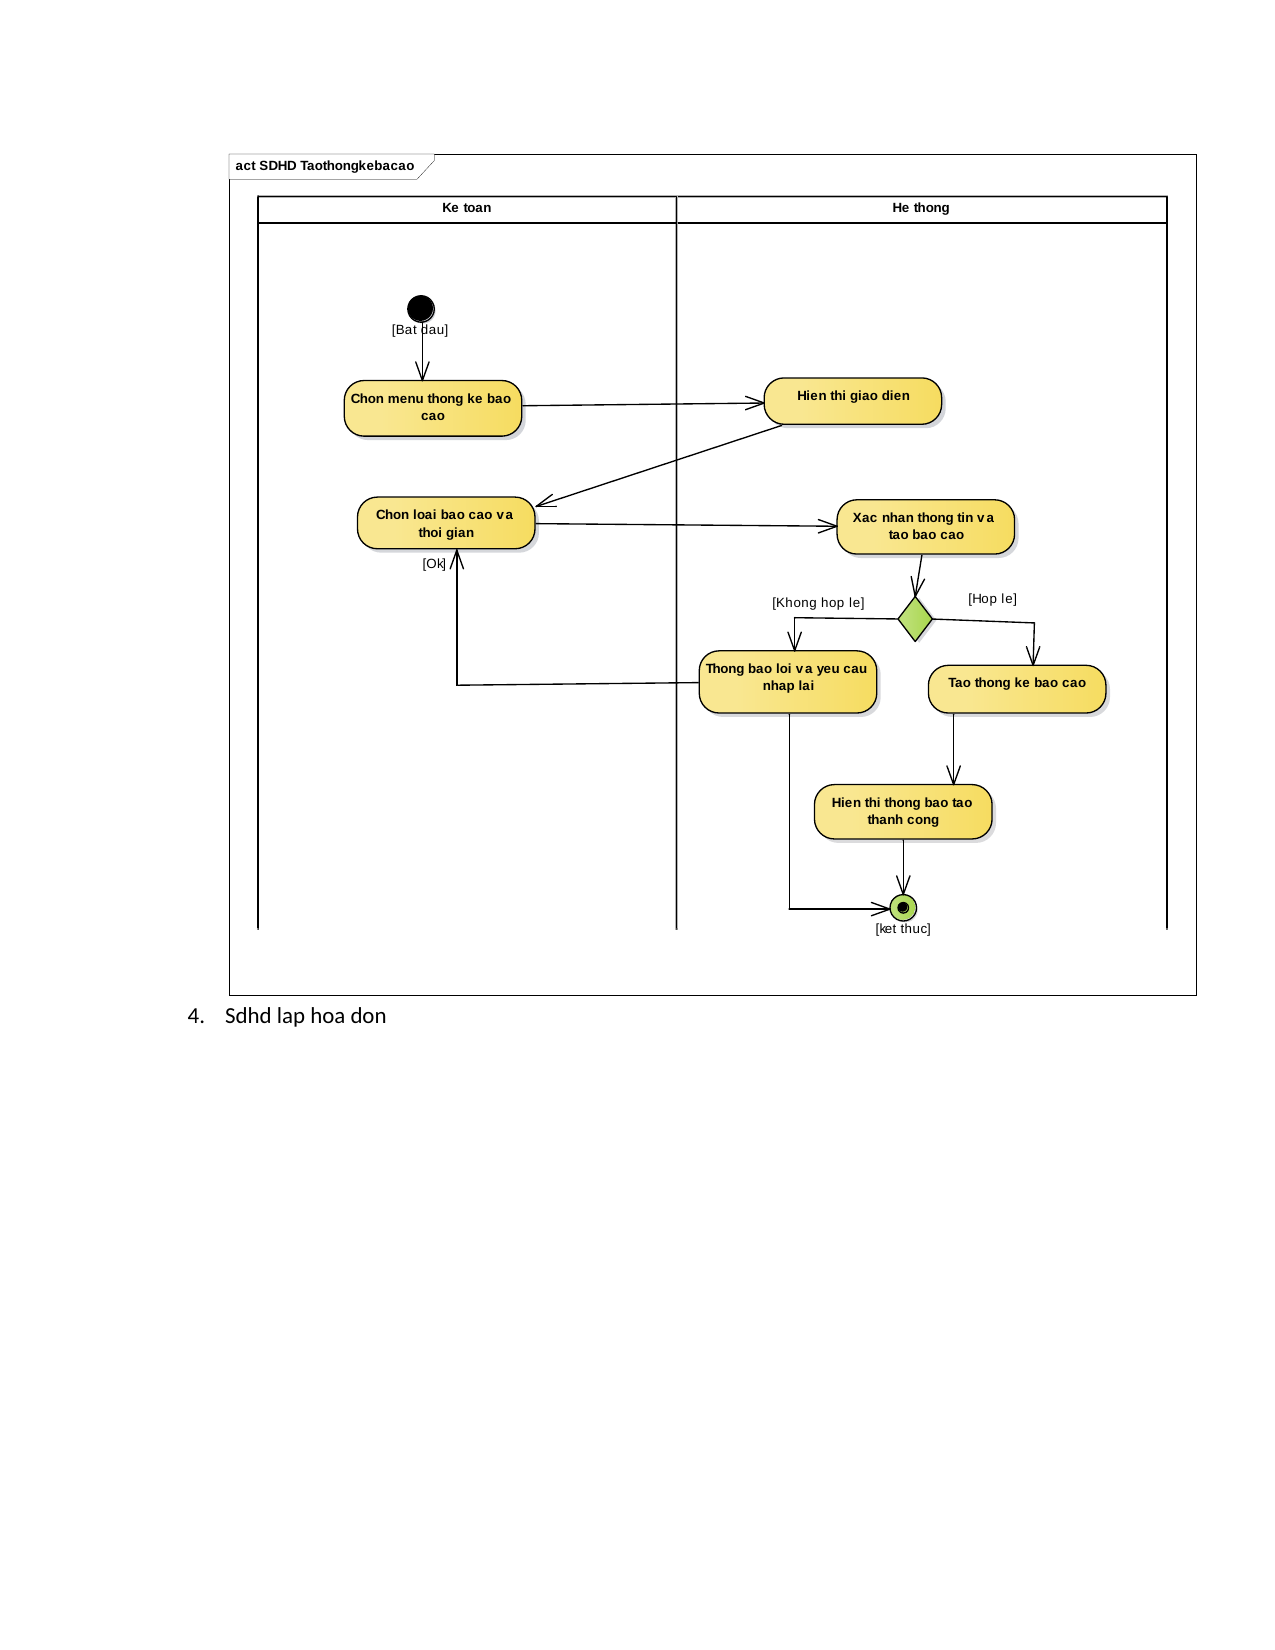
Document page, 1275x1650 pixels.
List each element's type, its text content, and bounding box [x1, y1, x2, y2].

list Sdhd lap hoa don [187, 1001, 1125, 1029]
